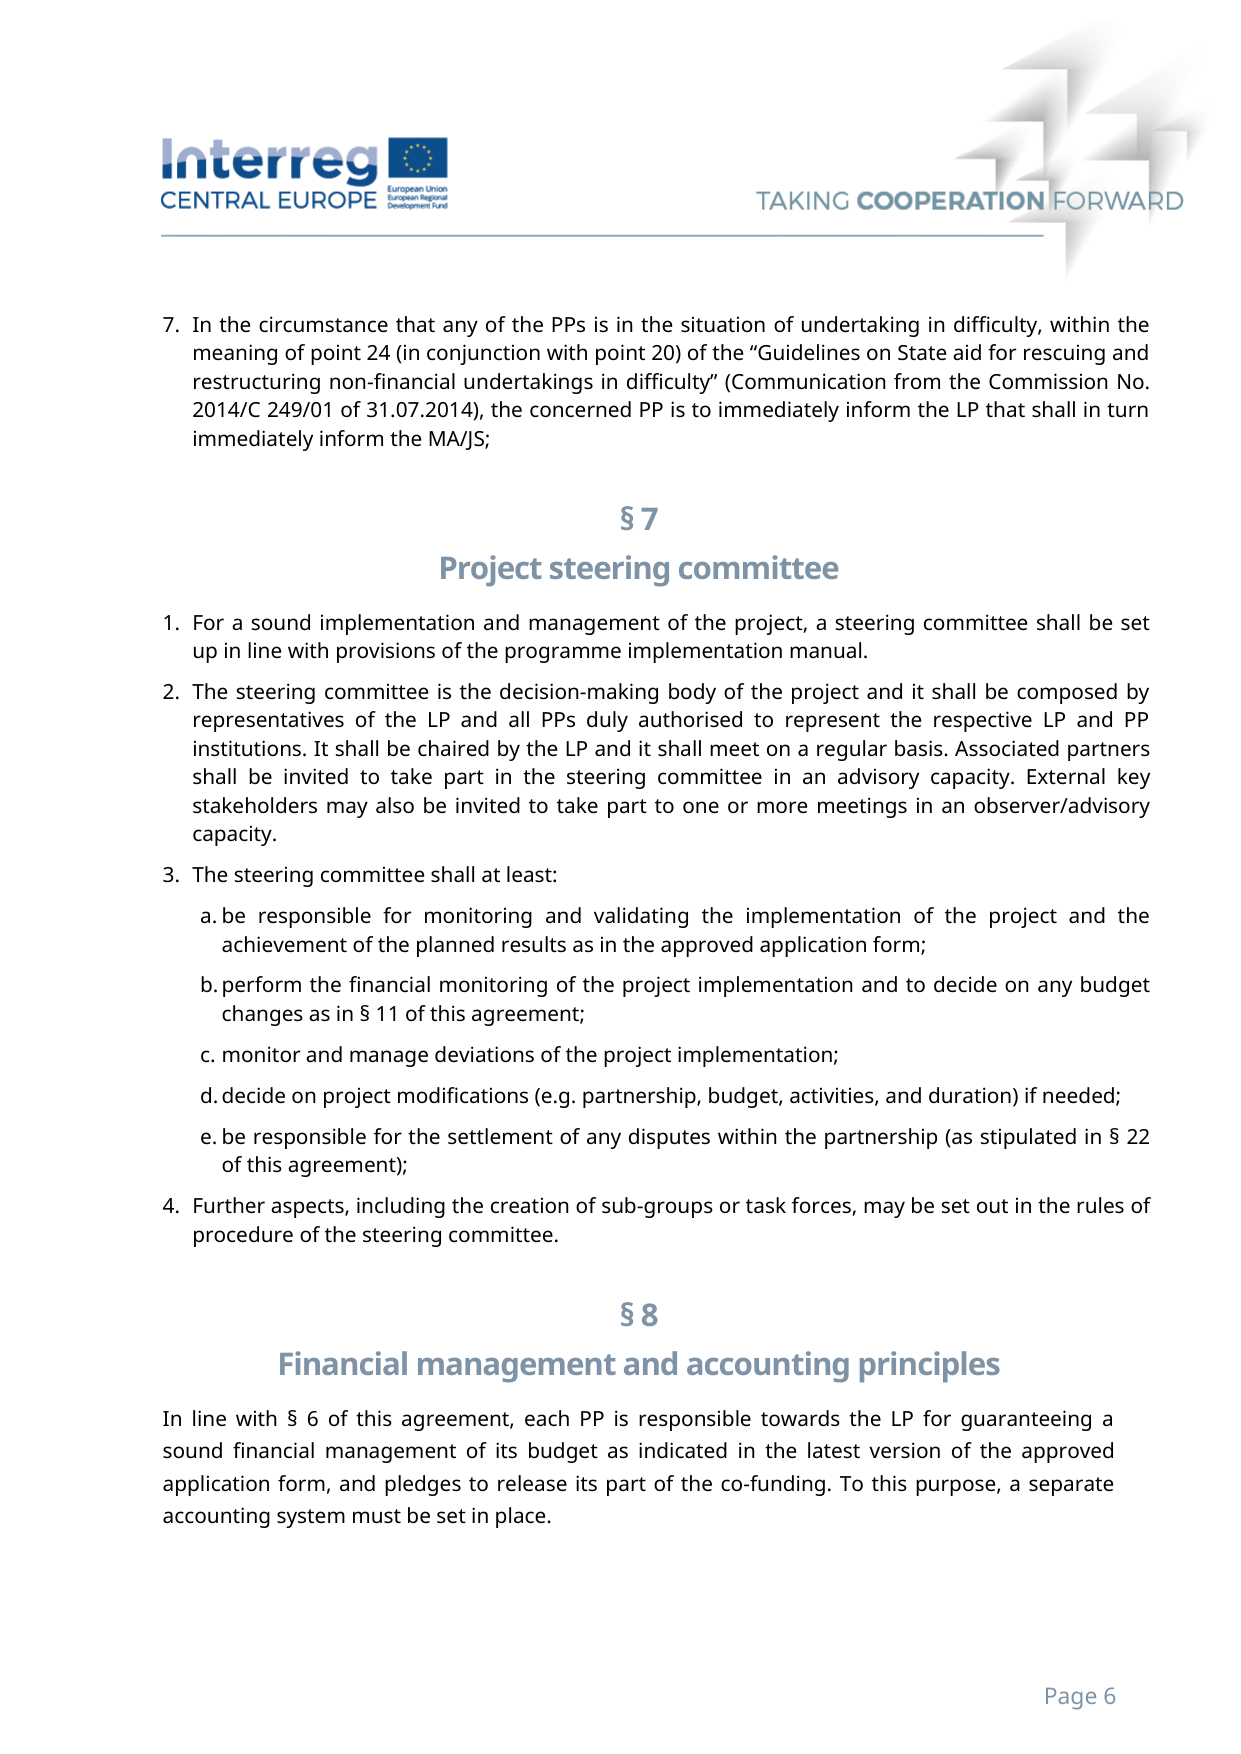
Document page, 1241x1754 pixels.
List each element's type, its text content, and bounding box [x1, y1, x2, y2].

text Financial management and accounting principles [162, 1342, 1116, 1385]
list monitor and manage deviations of the project implementation; [200, 1040, 1152, 1068]
list Further aspects, including the creation of sub-groups or task forces, may be set out in the rules of procedure of the steering committee. [162, 1191, 1152, 1248]
list be responsible for the settlement of any disputes within the partnership (as stipulated in § 22 of this agreement); [200, 1122, 1152, 1179]
list be responsible for monitoring and validating the implementation of the project and the achievement of the planned results as in the approved application form; [200, 901, 1152, 958]
text Project steering committee [162, 546, 1116, 589]
list For a sound implementation and management of the project, a steering committee shall be set up in line with provisions of the programme implementation manual. [162, 608, 1152, 665]
text § 8 [162, 1293, 1116, 1336]
list In the circumstance that any of the PPs is in the situation of undertaking in difficulty, within the meaning of point 24 (in conjunction with point 20) of the “Guidelines on State aid for rescuing and restructuring non-financial undertakings in difficulty” (Communication from the Commission No. 2014/C 249/01 of 31.07.2014), the concerned PP is to immediately inform the LP that shall in turn immediately inform the MA/JS; [162, 310, 1152, 452]
text § 7 [162, 497, 1116, 540]
picture [99, 21, 1235, 304]
list decide on project modifications (e.g. partnership, budget, activities, and duration) if needed; [200, 1081, 1152, 1109]
list The steering committee shall at least: [162, 860, 1152, 889]
list The steering committee is the decision-making body of the project and it shall be composed by representatives of the LP and all PPs duly authorised to represent the respective LP and PP institutions. It shall be chaired by the LP and it shall meet on a regular basis. Associated partners shall be invited to take part in the steering committee in an advisory capacity. External key stakeholders may also be invited to take part to one or more meetings in an observer/advisory capacity. [162, 677, 1152, 848]
text In line with § 6 of this agreement, each PP is responsible towards the LP for guaranteeing a sound financial management of its budget as indicated in the latest version of the approved application form, and pledges to release its part of the co-funding. To this purpose, a separate accounting system must be set in place. [162, 1404, 1116, 1530]
list perform the financial monitoring of the project implementation and to decide on any budget changes as in § 11 of this agreement; [200, 971, 1152, 1027]
